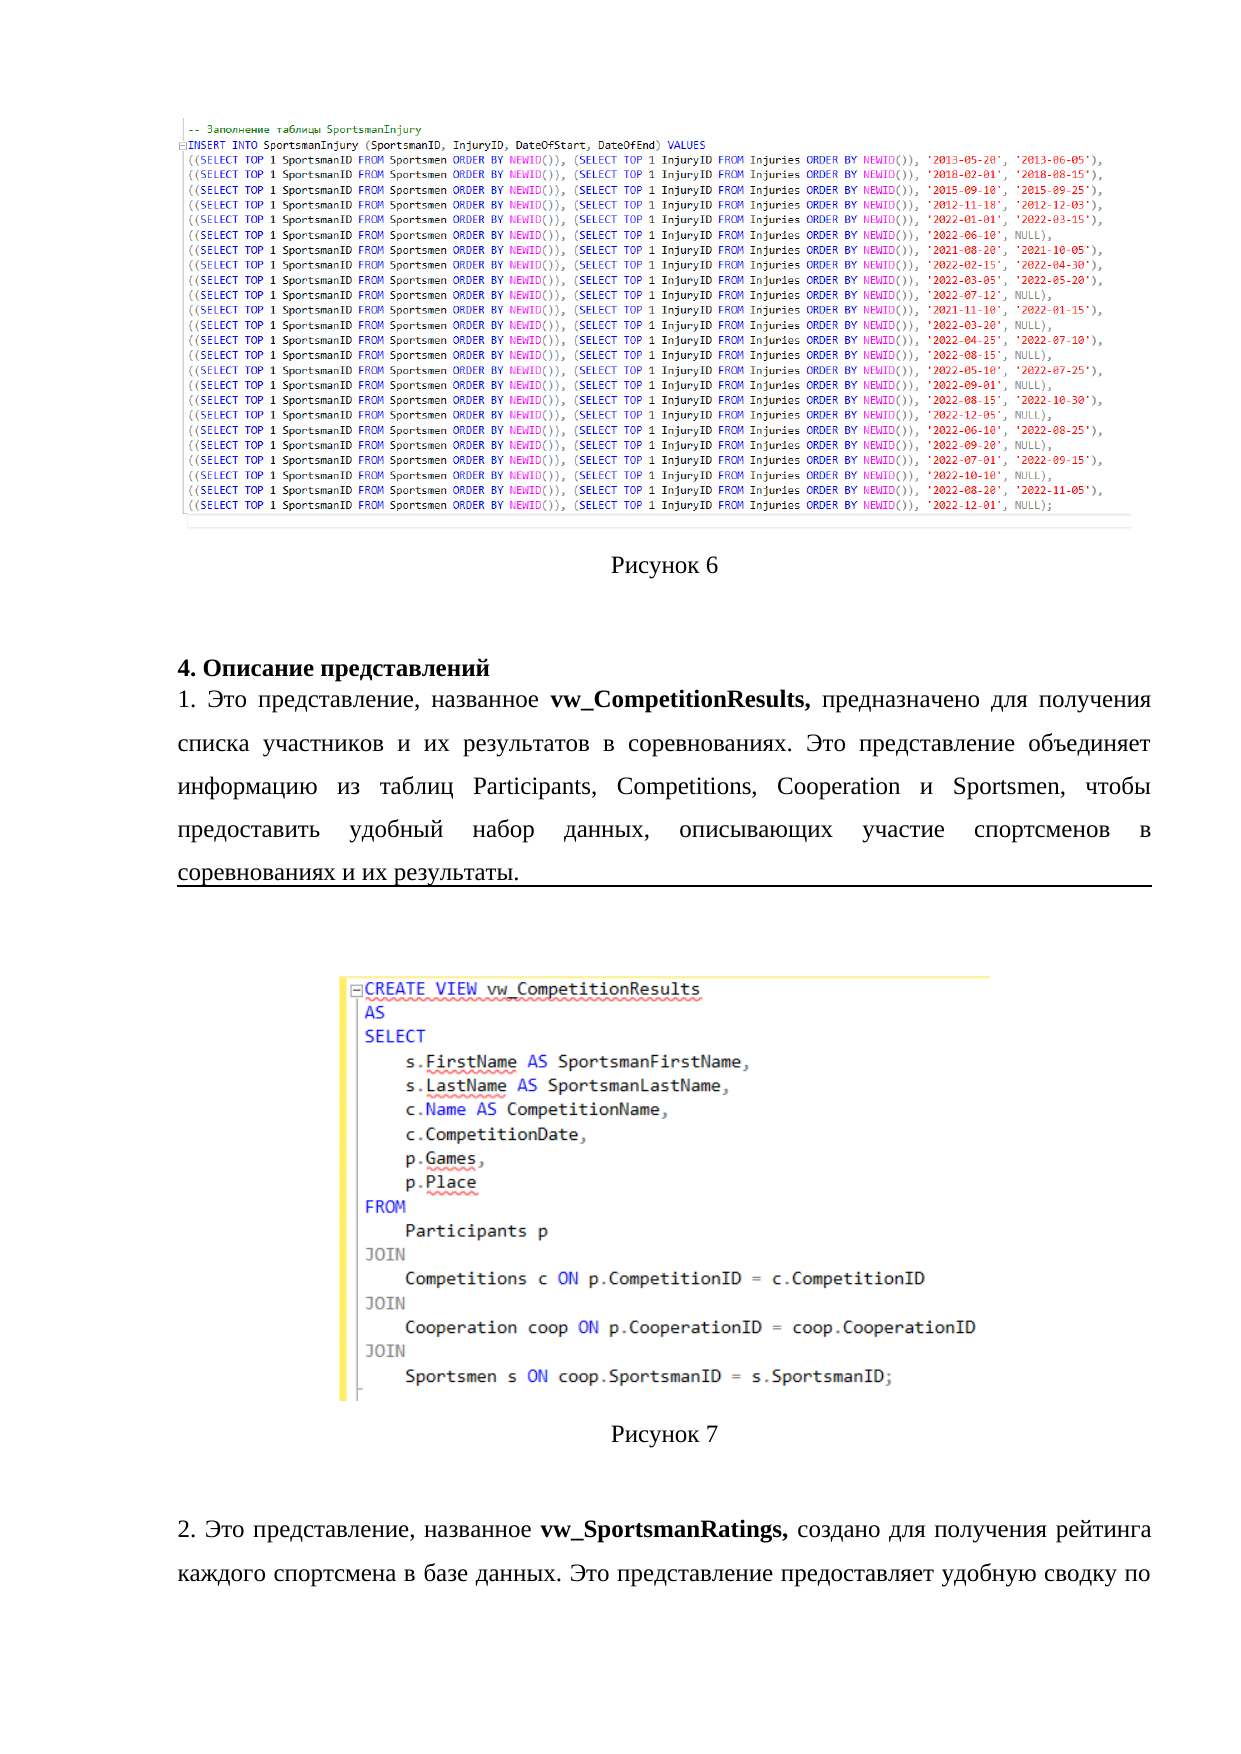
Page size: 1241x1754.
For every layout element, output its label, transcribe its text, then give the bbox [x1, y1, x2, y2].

picture [338, 976, 990, 1401]
subtitle 4. Описание представлений [177, 653, 1152, 682]
picture [177, 118, 1131, 531]
text 1. Это представление, названное vw_CompetitionResults, предназначено для получения списка участников и их результатов в соревнованиях. Это представление объединяет информацию из таблиц Participants, Competitions, Cooperation и Sportsmen, чтобы предоставить удобный набор данных, описывающих участие спортсменов в соревнованиях и их результаты. [177, 684, 1152, 885]
text Рисунок 7 [177, 1419, 1152, 1448]
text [177, 1514, 1152, 1586]
text Рисунок 6 [177, 550, 1152, 578]
